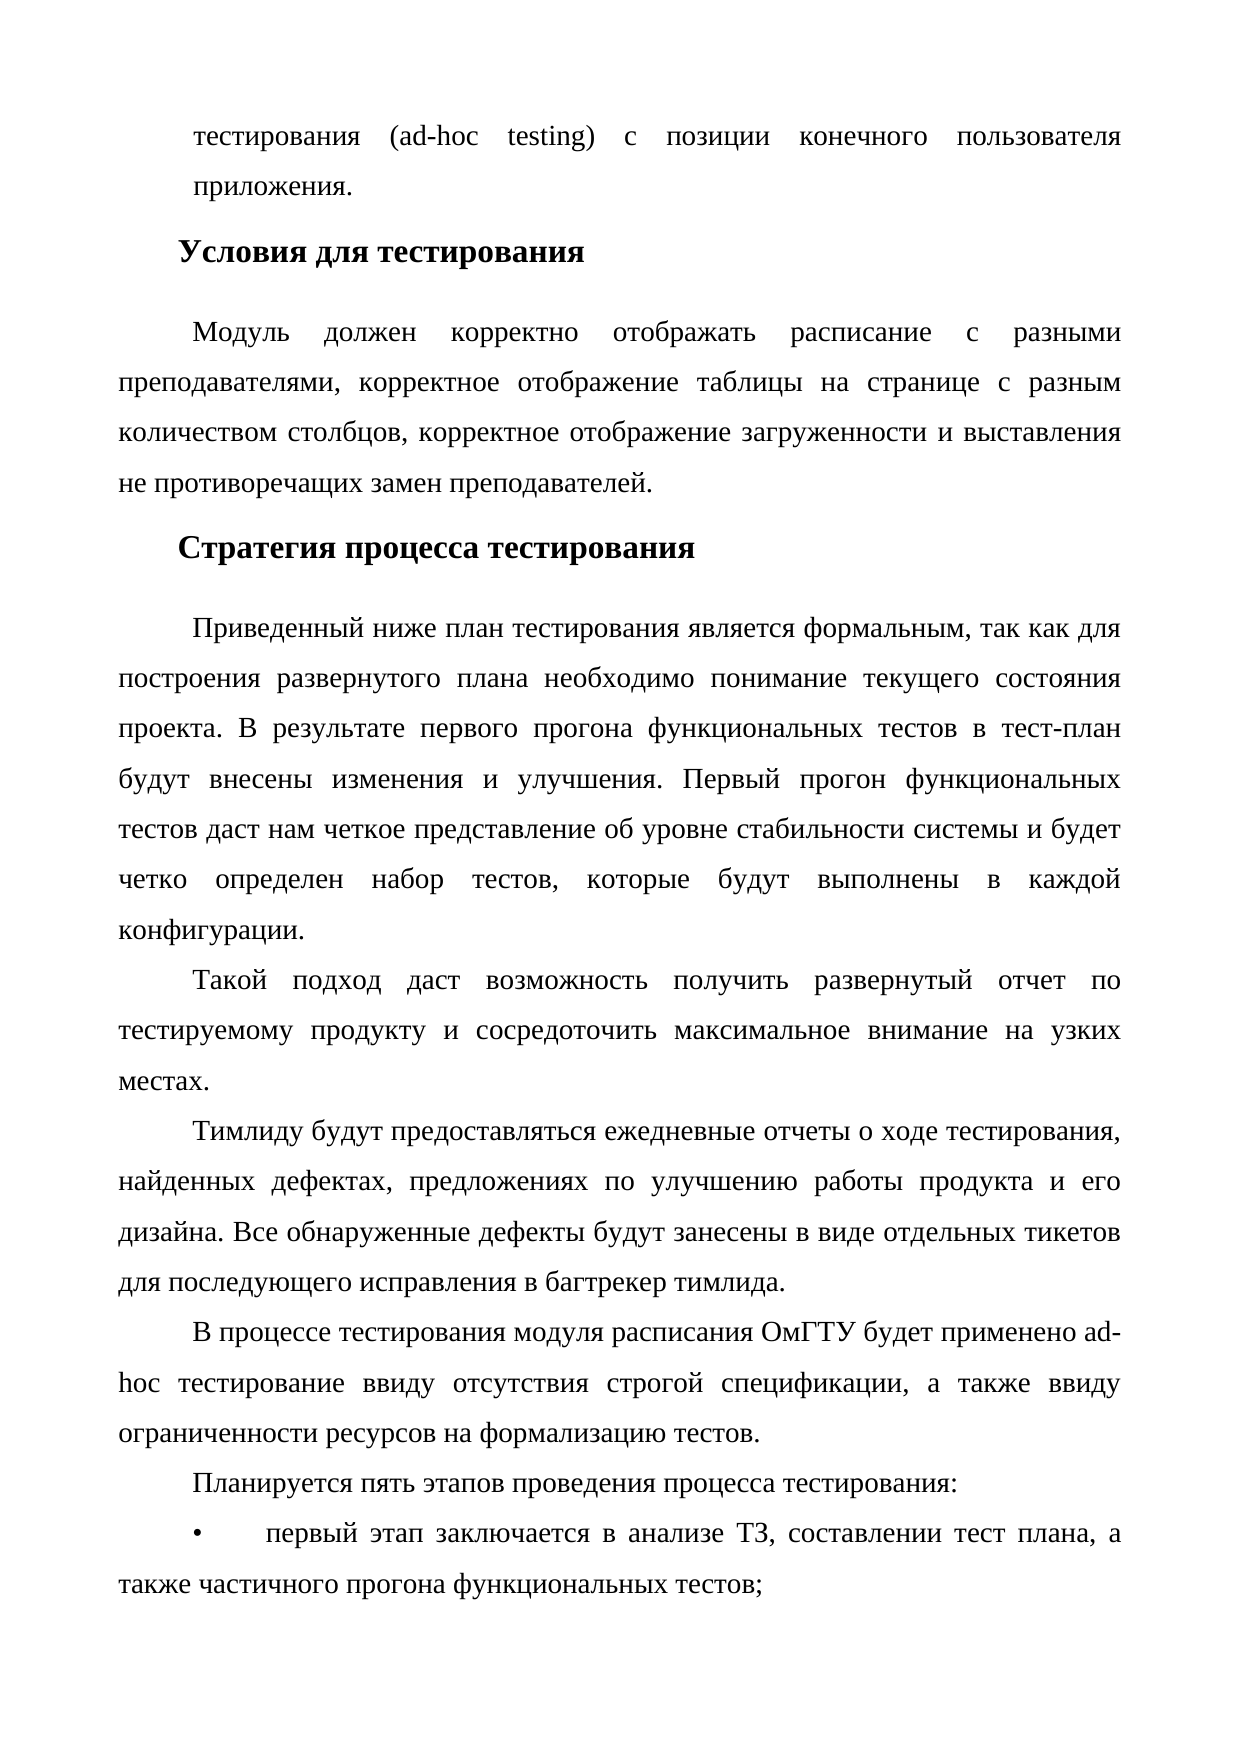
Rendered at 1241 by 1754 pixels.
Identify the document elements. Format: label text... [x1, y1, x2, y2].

text Модуль должен корректно отображать расписание с разными преподавателями, корректное отображение таблицы на странице с разным количеством столбцов, корректное отображение загруженности и выставления не противоречащих замен преподавателей. [118, 314, 1122, 498]
list первый этап заключается в анализе ТЗ, составлении тест плана, а также частичного прогона функциональных тестов; [118, 1516, 1122, 1599]
text Такой подход даст возможность получить развернутый отчет по тестируемому продукту и сосредоточить максимальное внимание на узких местах. [118, 962, 1122, 1096]
text Тимлиду будут предоставляться ежедневные отчеты о ходе тестирования, найденных дефектах, предложениях по улучшению работы продукта и его дизайна. Все обнаруженные дефекты будут занесены в виде отдельных тикетов для последующего исправления в багтрекер тимлида. [118, 1113, 1122, 1298]
text Стратегия процесса тестирования [177, 527, 1122, 566]
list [193, 118, 1122, 202]
text Приведенный ниже план тестирования является формальным, так как для построения развернутого плана необходимо понимание текущего состояния проекта. В результате первого прогона функциональных тестов в тест-план будут внесены изменения и улучшения. Первый прогон функциональных тестов даст нам четкое представление об уровне стабильности системы и будет четко определен набор тестов, которые будут выполнены в каждой конфигурации. [118, 610, 1122, 945]
text Планируется пять этапов проведения процесса тестирования: [118, 1465, 1122, 1499]
text В процессе тестирования модуля расписания ОмГТУ будет применено ad-hoc тестирование ввиду отсутствия строгой спецификации, а также ввиду ограниченности ресурсов на формализацию тестов. [118, 1314, 1122, 1448]
text Условия для тестирования [177, 231, 1122, 269]
